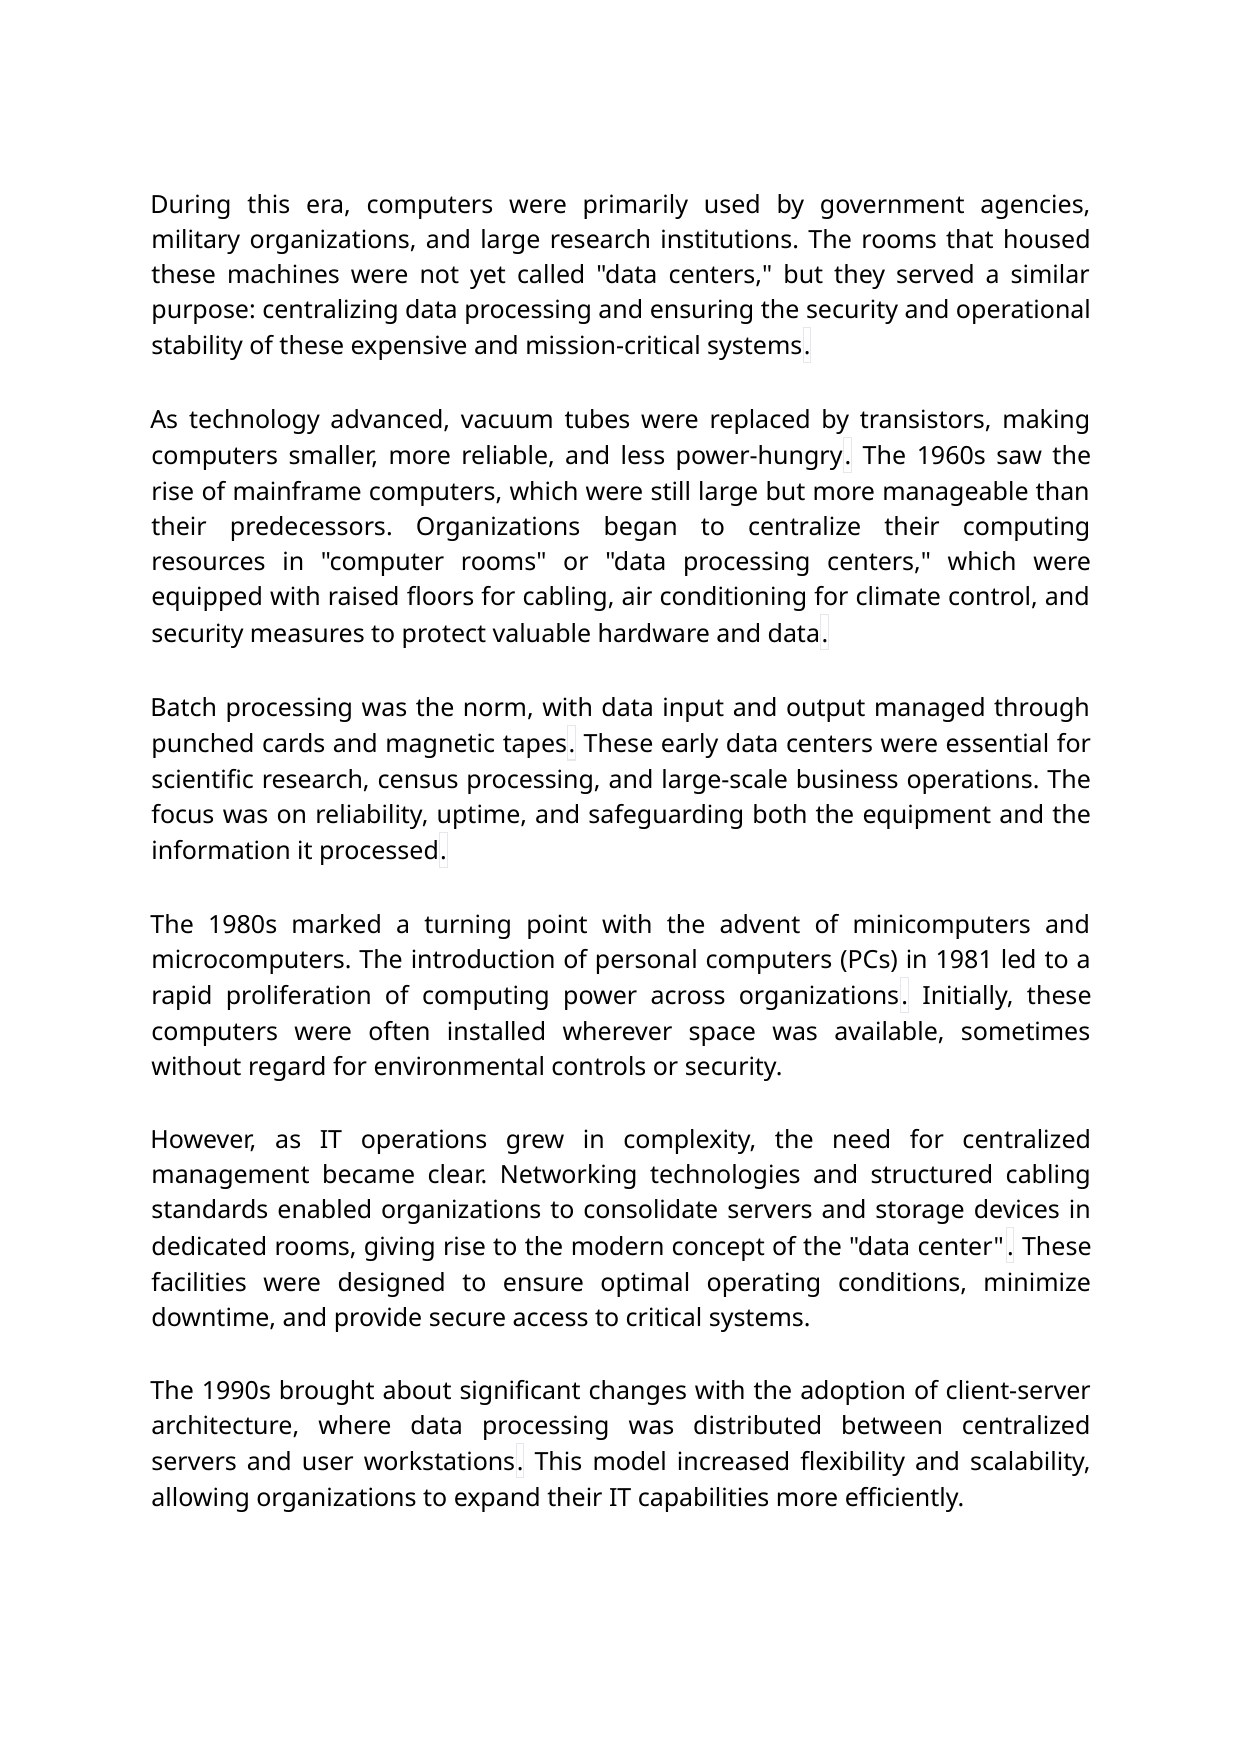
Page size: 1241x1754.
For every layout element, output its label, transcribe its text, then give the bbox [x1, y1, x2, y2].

text Batch processing was the norm, with data input and output managed through punched cards and magnetic tapes. These early data centers were essential for scientific research, census processing, and large-scale business operations. The focus was on reliability, uptime, and safeguarding both the equipment and the information it processed. [150, 689, 1092, 868]
text During this era, computers were primarily used by government agencies, military organizations, and large research institutions. The rooms that housed these machines were not yet called "data centers," but they served a similar purpose: centralizing data processing and ensuring the security and operational stability of these expensive and mission-critical systems. [150, 187, 1092, 363]
text The 1980s marked a turning point with the advent of minicomputers and microcomputers. The introduction of personal computers (PCs) in 1981 led to a rapid proliferation of computing power across organizations. Initially, these computers were often installed wherever space was available, sometimes without regard for environmental controls or security. [150, 907, 1092, 1083]
text The 1990s brought about significant changes with the adoption of client-server architecture, where data processing was distributed between centralized servers and user workstations. This model increased flexibility and scalability, allowing organizations to expand their IT capabilities more efficiently. [150, 1372, 1092, 1513]
text As technology advanced, vacuum tubes were replaced by transistors, making computers smaller, more reliable, and less power-hungry. The 1960s saw the rise of mainframe computers, which were still large but more manageable than their predecessors. Organizations began to centralize their computing resources in "computer rooms" or "data processing centers," which were equipped with raised floors for cabling, air conditioning for climate control, and security measures to protect valuable hardware and data. [150, 402, 1092, 650]
text However, as IT operations grew in complexity, the need for centralized management became clear. Networking technologies and structured cabling standards enabled organizations to consolidate servers and storage devices in dedicated rooms, giving rise to the modern concept of the "data center". These facilities were designed to ensure optimal operating conditions, minimize downtime, and provide secure access to critical systems. [150, 1122, 1092, 1333]
